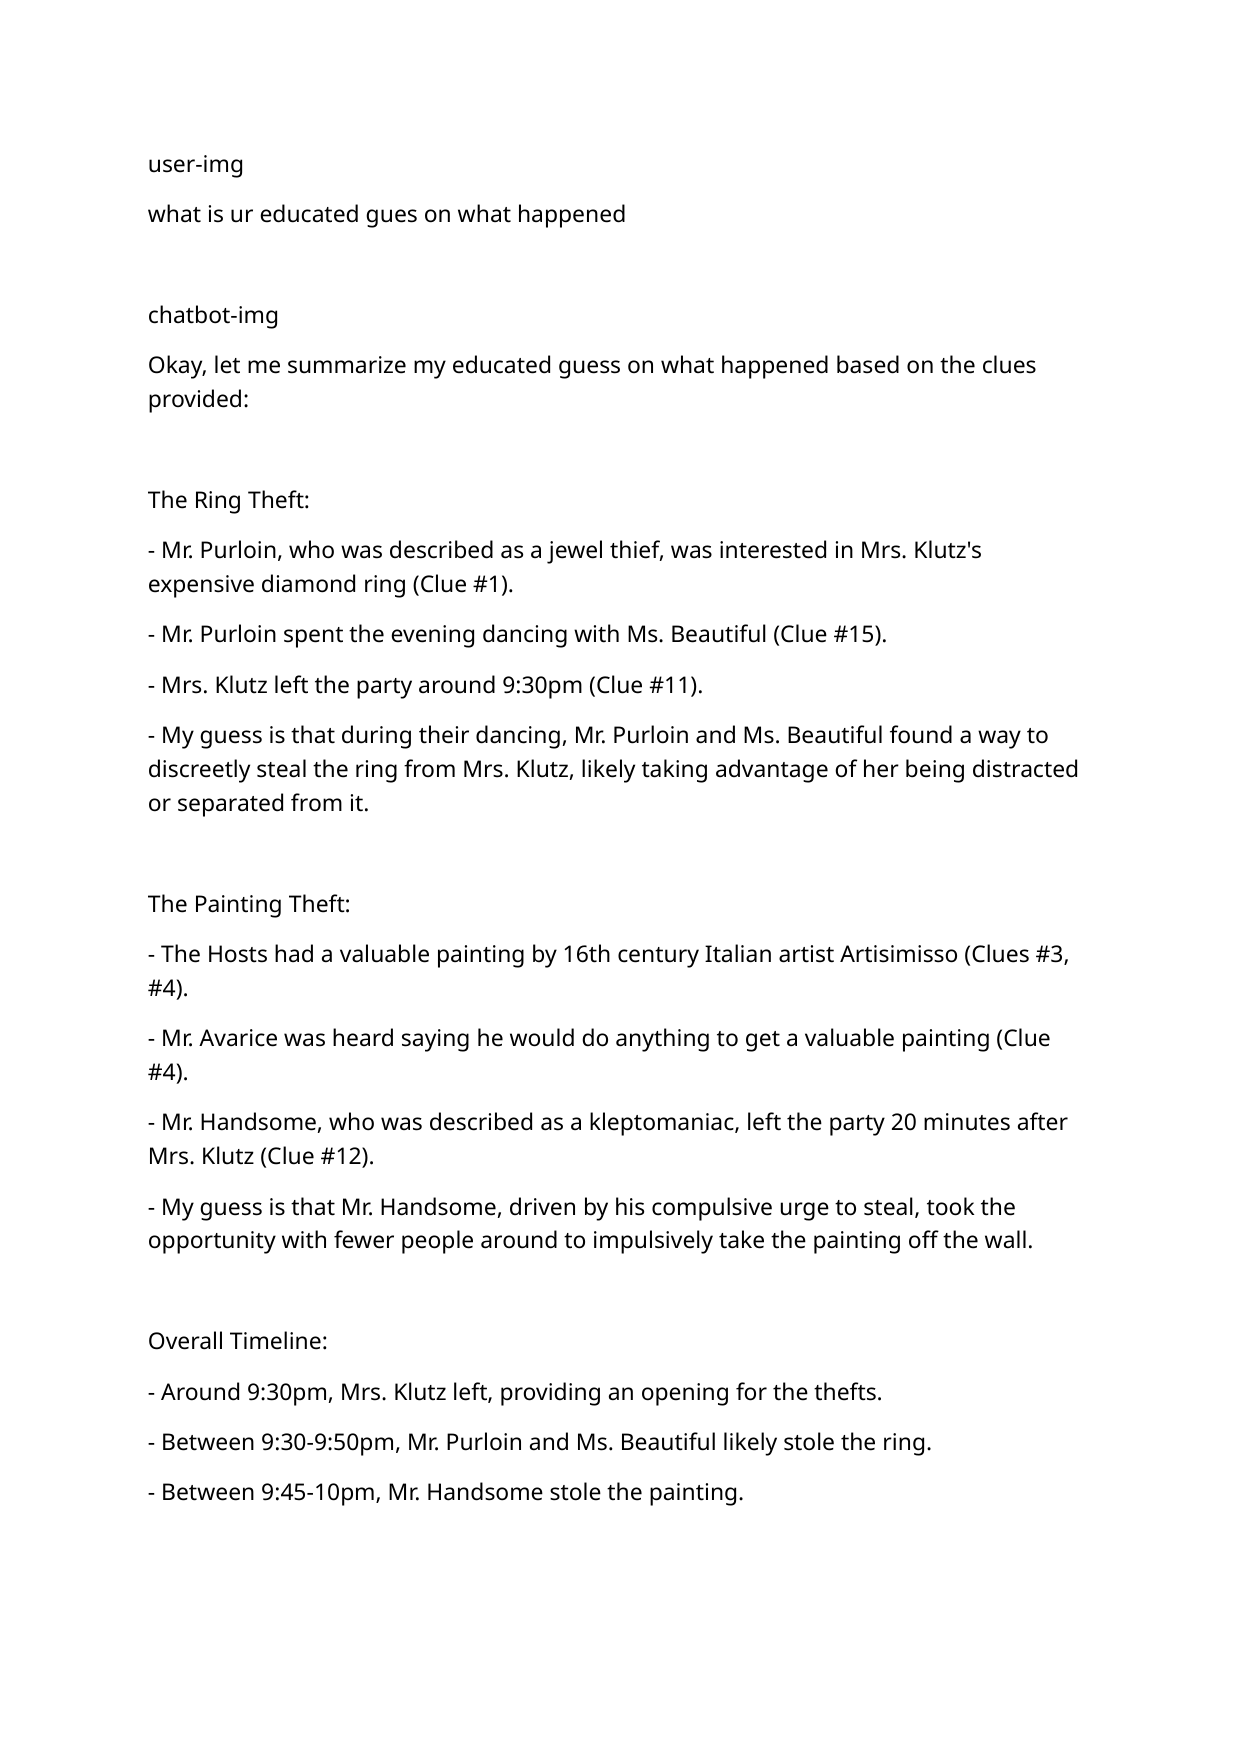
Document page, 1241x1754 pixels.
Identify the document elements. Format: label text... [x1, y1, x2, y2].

text - Mr. Purloin, who was described as a jewel thief, was interested in Mrs. Klutz's expensive diamond ring (Clue #1). [148, 534, 1093, 599]
text - The Hosts had a valuable painting by 16th century Italian artist Artisimisso (Clues #3, #4). [148, 938, 1093, 1003]
text - Mrs. Klutz left the party around 9:30pm (Clue #11). [148, 669, 1093, 700]
text what is ur educated gues on what happened [148, 198, 1093, 229]
text user-img [148, 148, 1093, 179]
text - Mr. Purloin spent the evening dancing with Ms. Beautiful (Clue #15). [148, 618, 1093, 650]
text - My guess is that Mr. Handsome, driven by his compulsive urge to steal, took the opportunity with fewer people around to impulsively take the painting off the wall. [148, 1191, 1093, 1256]
text - Mr. Avarice was heard saying he would do anything to get a valuable painting (Clue #4). [148, 1022, 1093, 1087]
text - My guess is that during their dancing, Mr. Purloin and Ms. Beautiful found a way to discreetly steal the ring from Mrs. Klutz, likely taking advantage of her being distracted or separated from it. [148, 719, 1093, 818]
text Overall Timeline: [148, 1325, 1093, 1356]
text - Between 9:30-9:50pm, Mr. Purloin and Ms. Beautiful likely stole the ring. [148, 1426, 1093, 1457]
text - Mr. Handsome, who was described as a kleptomaniac, left the party 20 minutes after Mrs. Klutz (Clue #12). [148, 1106, 1093, 1171]
text - Around 9:30pm, Mrs. Klutz left, providing an opening for the thefts. [148, 1376, 1093, 1407]
text chatbot-img [148, 299, 1093, 330]
text Okay, let me summarize my educated guess on what happened based on the clues provided: [148, 349, 1093, 414]
text The Painting Theft: [148, 888, 1093, 919]
text - Between 9:45-10pm, Mr. Handsome stole the painting. [148, 1476, 1093, 1508]
text The Ring Theft: [148, 484, 1093, 515]
